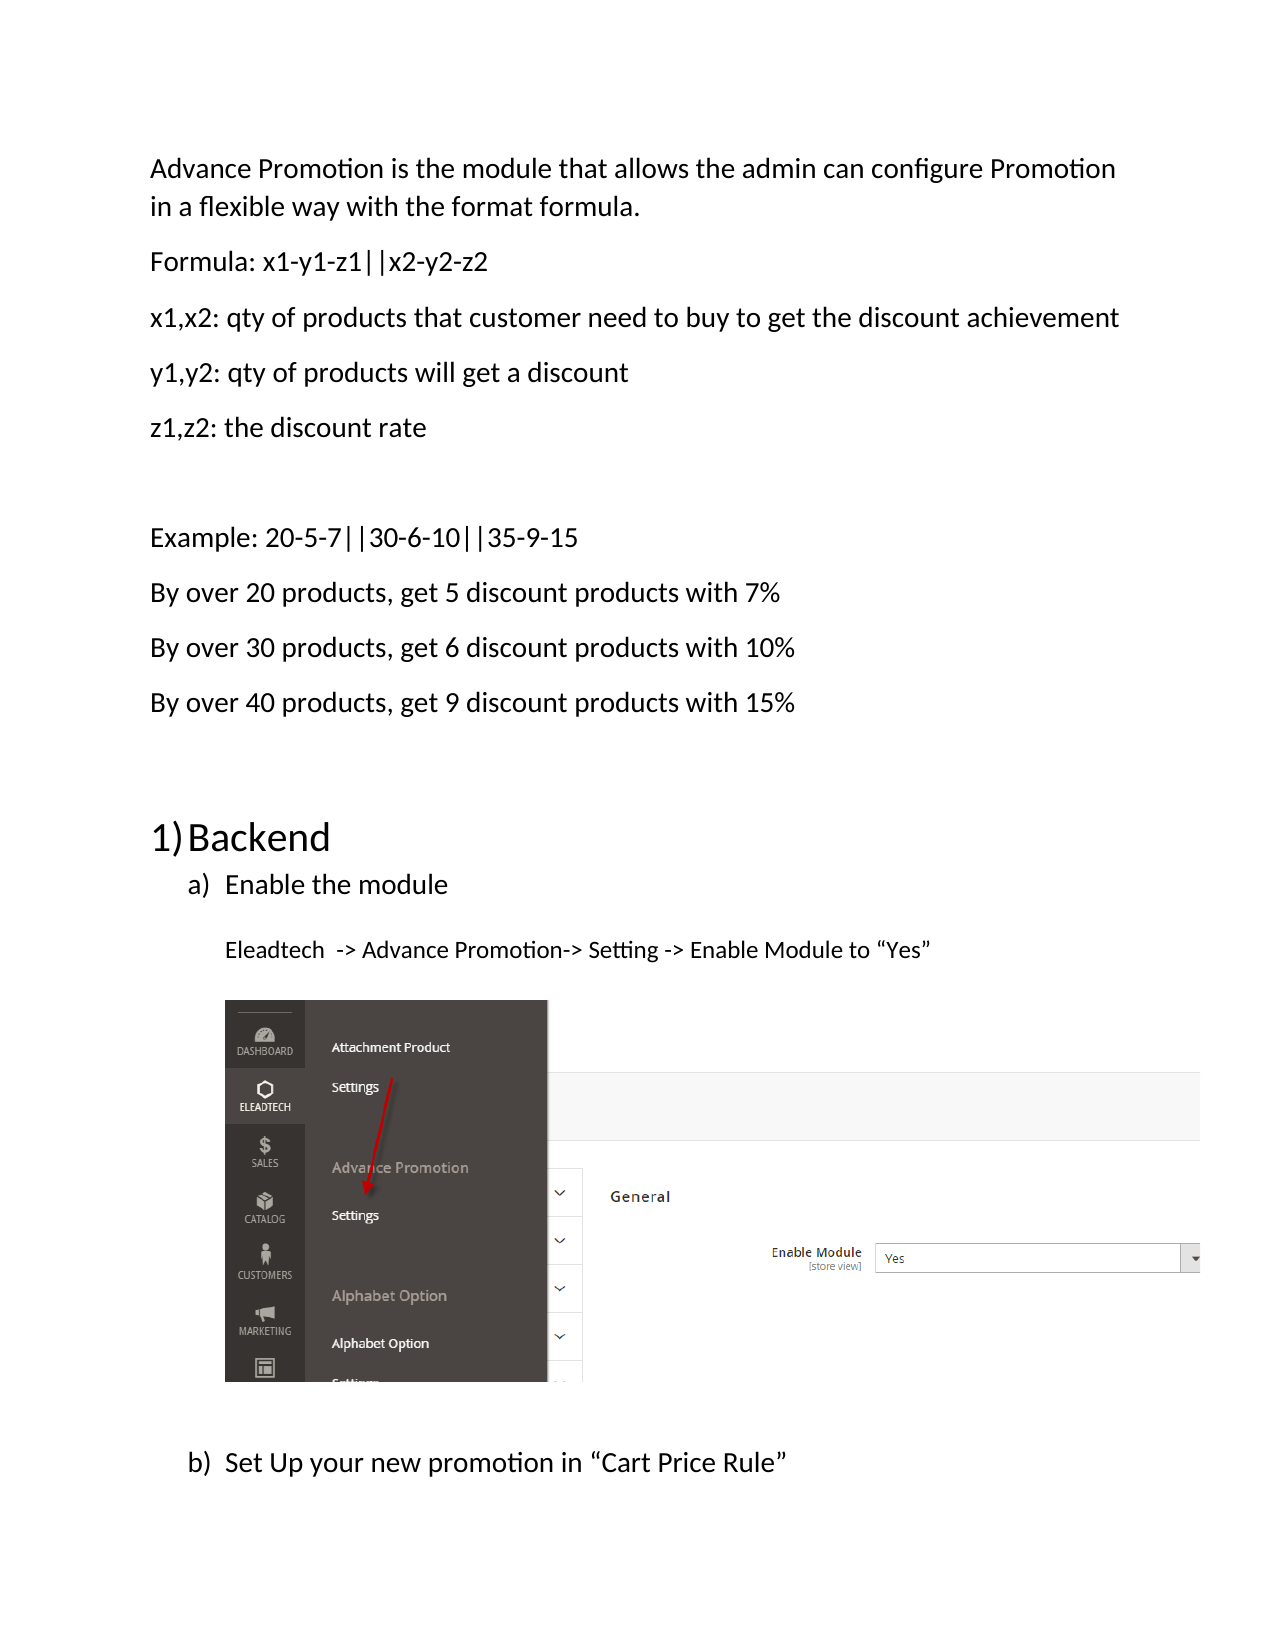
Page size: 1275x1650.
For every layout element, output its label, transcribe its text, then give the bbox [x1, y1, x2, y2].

text Advance Promotion is the module that allows the admin can configure Promotion in a flexible way with the format formula. [150, 150, 1125, 224]
text z1,z2: the discount rate [150, 409, 1125, 444]
text Example: 20-5-7||30-6-10||35-9-15 [150, 519, 1125, 555]
text x1,x2: qty of products that customer need to buy to get the discount achievement [150, 299, 1125, 334]
text By over 40 products, get 9 discount products with 15% [150, 684, 1125, 720]
text Formula: x1-y1-z1||x2-y2-z2 [150, 243, 1125, 279]
list Eleadtech -> Advance Promotion-> Setting -> Enable Module to “Yes” [225, 934, 1125, 965]
list Backend [150, 811, 1125, 862]
list Enable the module [187, 866, 1125, 902]
picture [225, 1000, 1200, 1382]
text y1,y2: qty of products will get a discount [150, 354, 1125, 389]
text By over 20 products, get 5 discount products with 7% [150, 574, 1125, 610]
list Set Up your new promotion in “Cart Price Rule” [187, 1444, 1125, 1480]
text By over 30 products, get 6 discount products with 10% [150, 629, 1125, 665]
